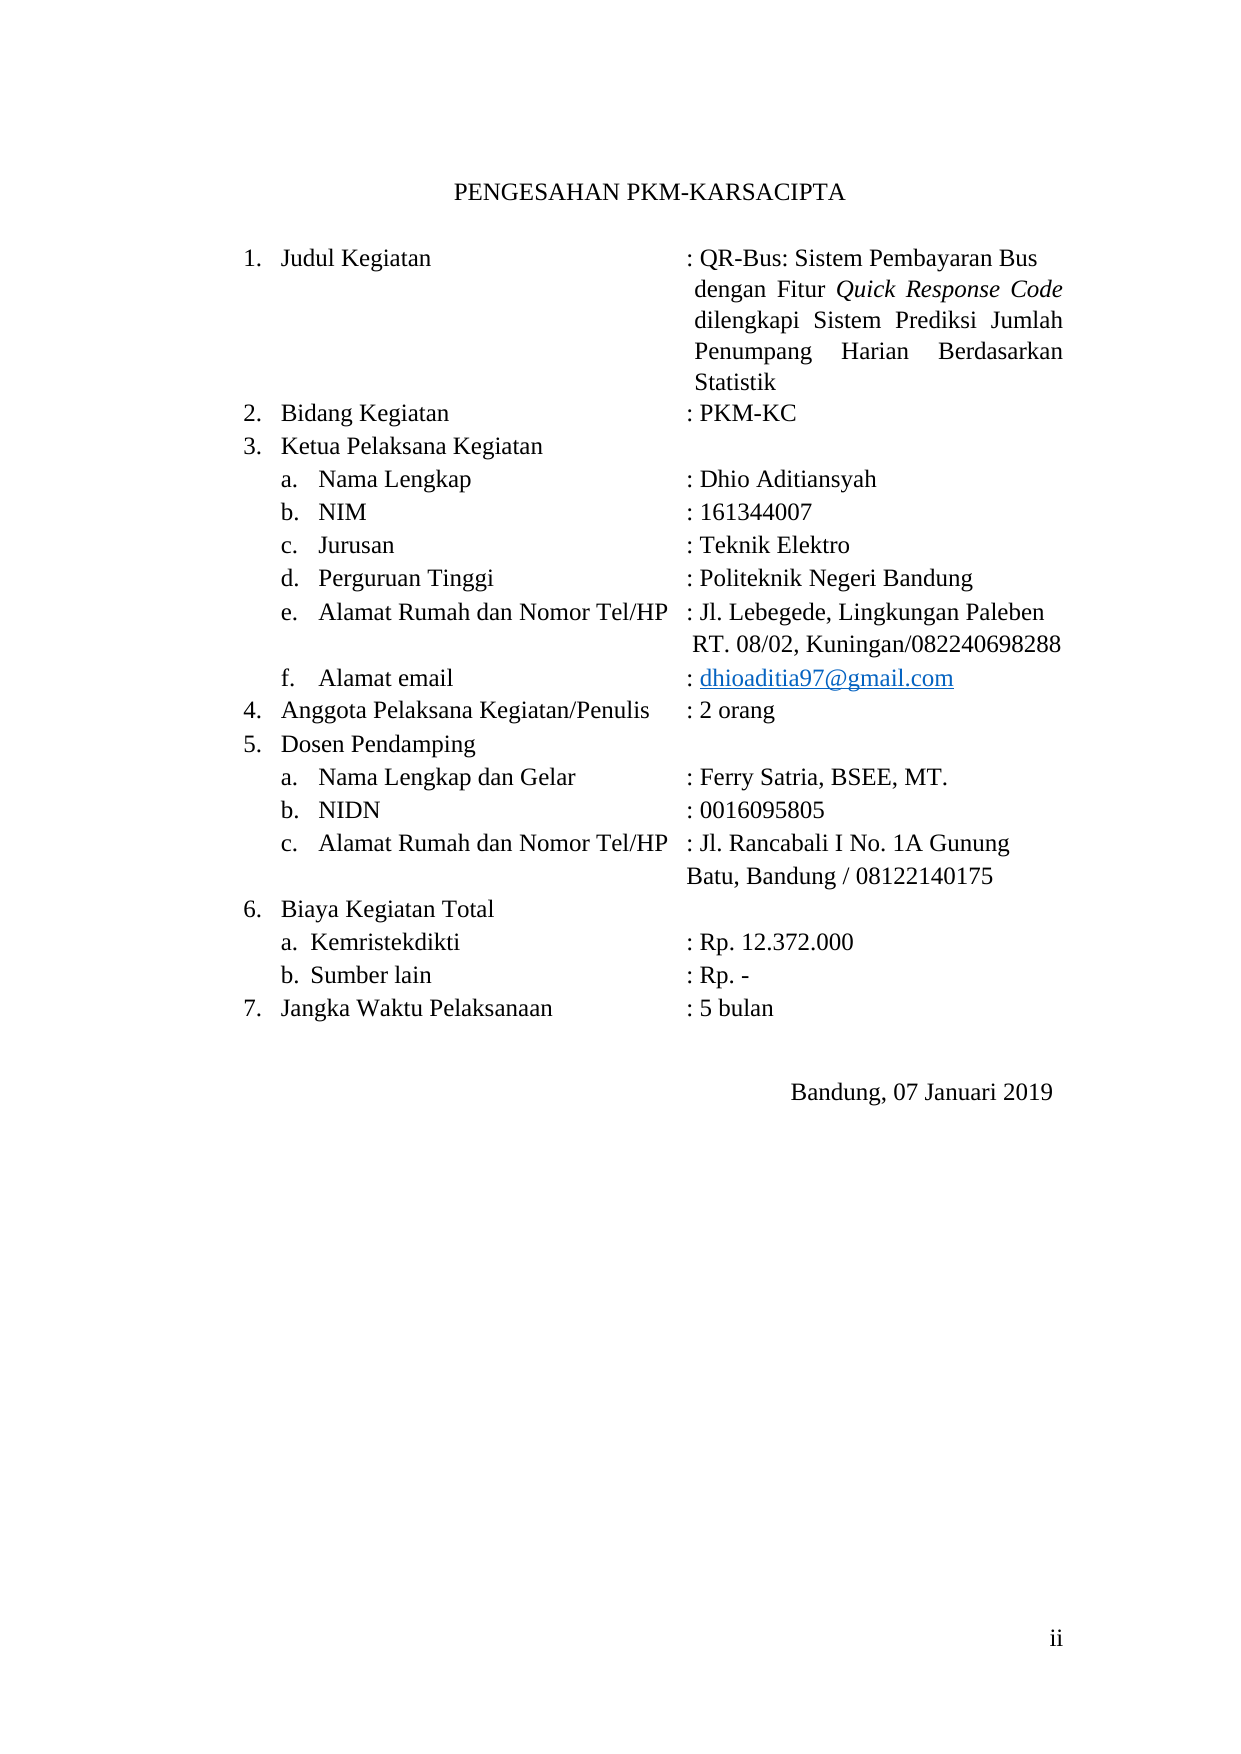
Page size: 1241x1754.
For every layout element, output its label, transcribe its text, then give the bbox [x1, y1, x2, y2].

list RT. 08/02, Kuningan/082240698288 [318, 629, 1063, 658]
list Alamat email : dhioaditia97@gmail.com [281, 663, 1063, 691]
list NIM : 161344007 [281, 497, 1063, 526]
list Alamat Rumah dan Nomor Tel/HP : Jl. Lebegede, Lingkungan Paleben [281, 597, 1063, 625]
list Ketua Pelaksana Kegiatan [243, 431, 1063, 460]
list NIDN : 0016095805 [281, 795, 1063, 823]
list Biaya Kegiatan Total [243, 894, 1063, 922]
subtitle PENGESAHAN PKM-KARSACIPTA [236, 177, 1063, 206]
text dengan Fitur Quick Response Code dilengkapi Sistem Prediksi Jumlah Penumpang Harian Berdasarkan Statistik [694, 274, 1063, 396]
list Bidang Kegiatan : PKM-KC [243, 398, 1063, 427]
list Judul Kegiatan : QR-Bus: Sistem Pembayaran Bus [243, 243, 1063, 272]
list Nama Lengkap dan Gelar : Ferry Satria, BSEE, MT. [281, 762, 1063, 790]
list Perguruan Tinggi : Politeknik Negeri Bandung [281, 563, 1063, 592]
list Jangka Waktu Pelaksanaan : 5 bulan [243, 993, 1063, 1022]
list Batu, Bandung / 08122140175 [318, 861, 1063, 889]
list Anggota Pelaksana Kegiatan/Penulis : 2 orang [243, 696, 1063, 724]
list Jurusan : Teknik Elektro [281, 531, 1063, 559]
text Bandung, 07 Januari 2019 [236, 1077, 1063, 1106]
list Nama Lengkap : Dhio Aditiansyah [281, 464, 1063, 493]
list Sumber lain : Rp. - [281, 960, 1063, 988]
list Alamat Rumah dan Nomor Tel/HP : Jl. Rancabali I No. 1A Gunung [281, 828, 1063, 856]
list Dosen Pendamping [243, 729, 1063, 757]
list Kemristekdikti : Rp. 12.372.000 [281, 927, 1063, 956]
